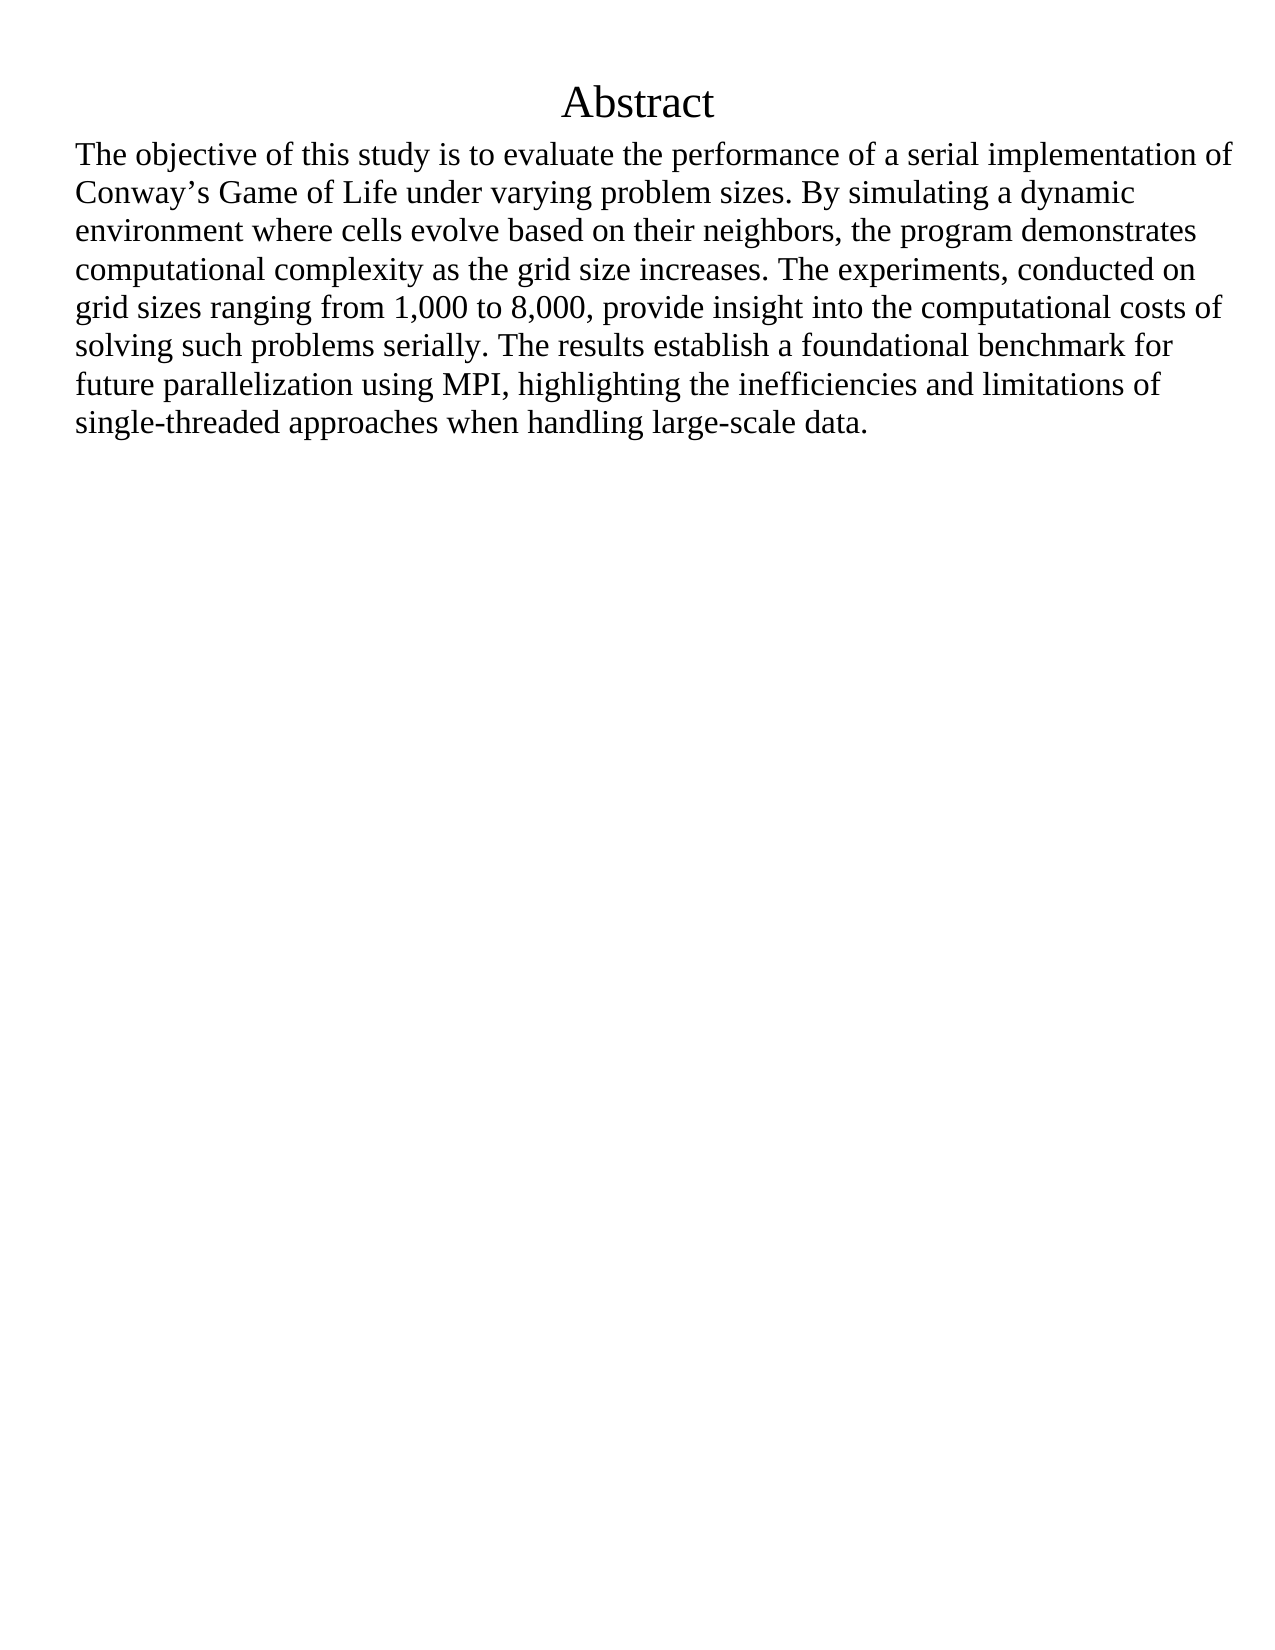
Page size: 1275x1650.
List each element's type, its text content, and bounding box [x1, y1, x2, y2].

text Abstract [150, 75, 1125, 128]
text The objective of this study is to evaluate the performance of a serial implementation of Conway’s Game of Life under varying problem sizes. By simulating a dynamic environment where cells evolve based on their neighbors, the program demonstrates computational complexity as the grid size increases. The experiments, conducted on grid sizes ranging from 1,000 to 8,000, provide insight into the computational costs of solving such problems serially. The results establish a foundational benchmark for future parallelization using MPI, highlighting the inefficiencies and limitations of single-threaded approaches when handling large-scale data. [75, 134, 1237, 441]
